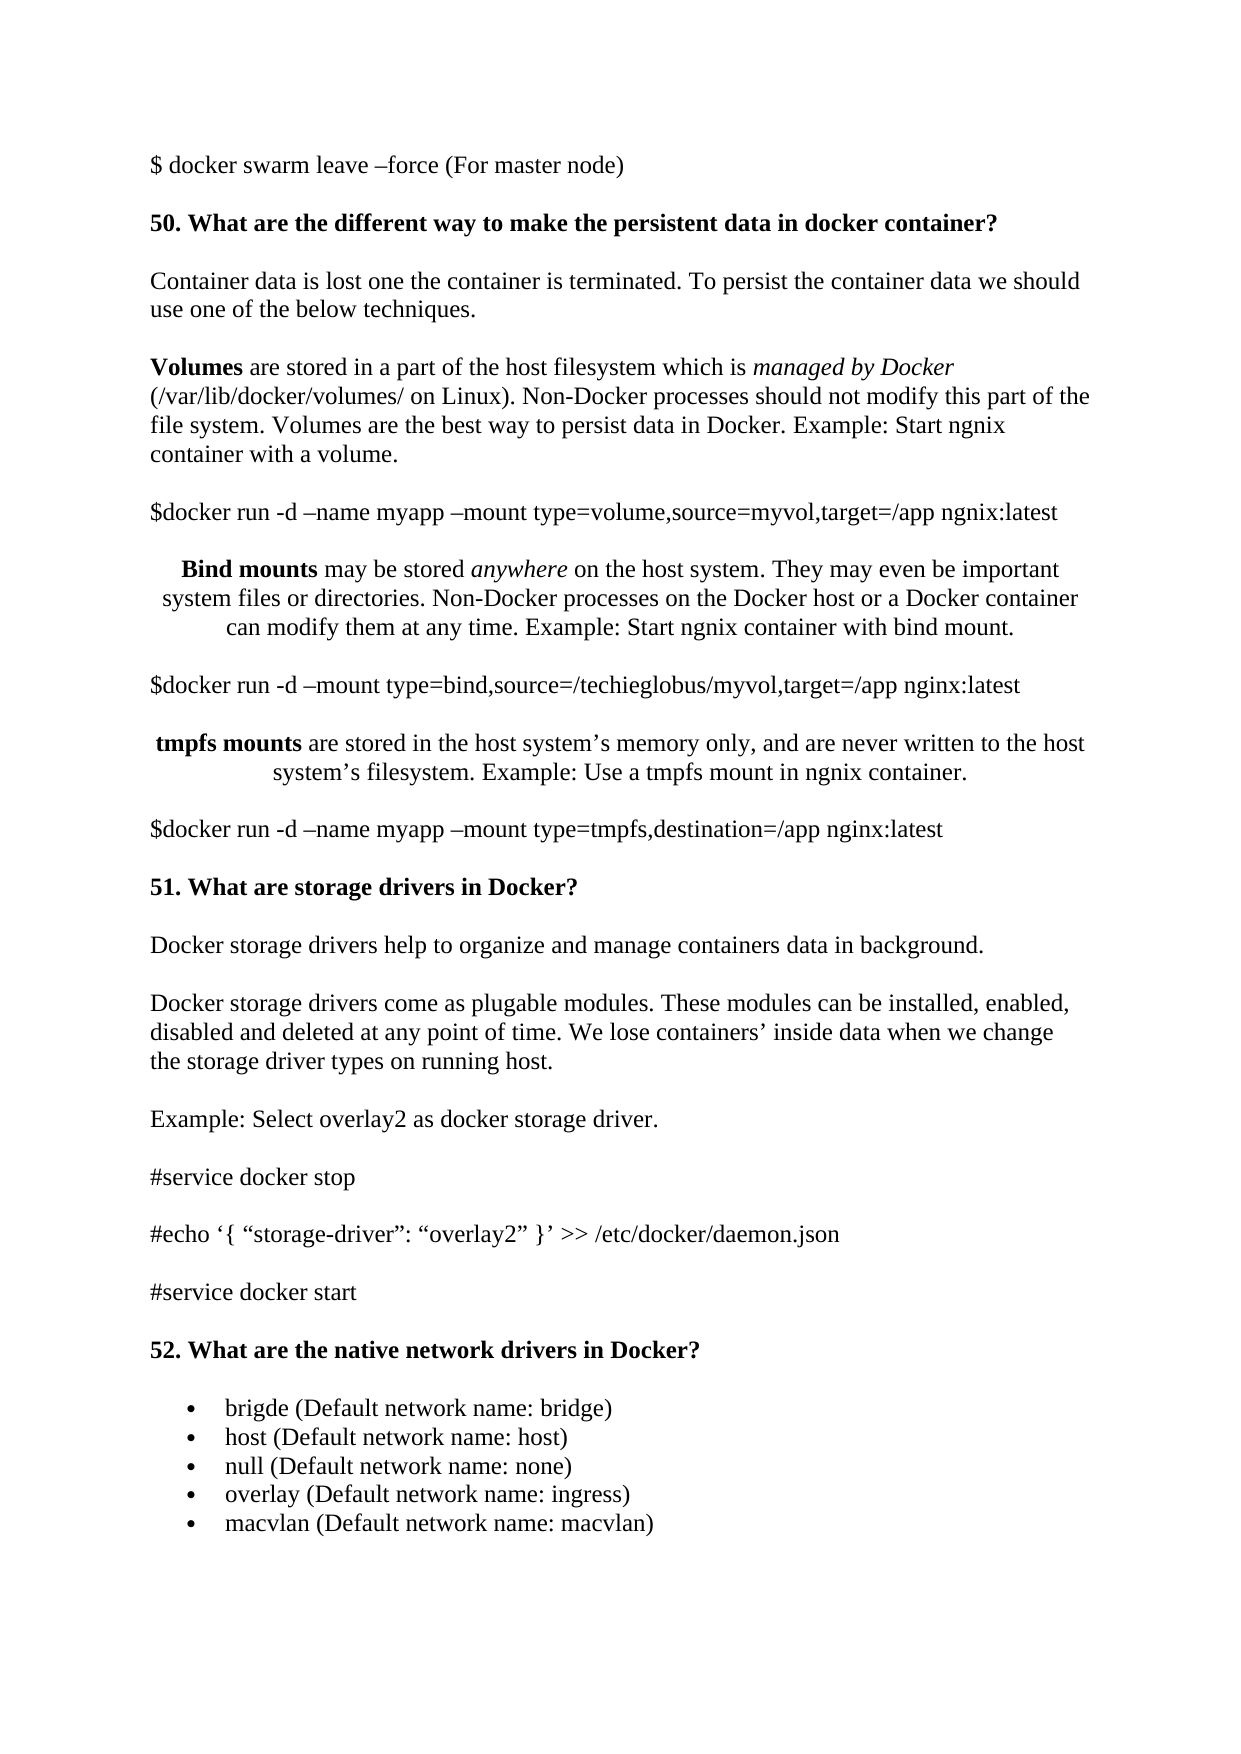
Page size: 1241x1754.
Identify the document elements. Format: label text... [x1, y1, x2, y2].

text 52. What are the native network drivers in Docker? [150, 1335, 1090, 1364]
list macvlan (Default network name: macvlan) [187, 1508, 1090, 1537]
list brigde (Default network name: bridge) [187, 1393, 1090, 1422]
list null (Default network name: none) [187, 1451, 1090, 1479]
text #echo ‘{ “storage-driver”: “overlay2” }’ >> /etc/docker/daemon.json [150, 1219, 1090, 1248]
text #service docker stop [150, 1162, 1090, 1190]
text 51. What are storage drivers in Docker? [150, 872, 1090, 901]
text #service docker start [150, 1277, 1090, 1306]
text Volumes are stored in a part of the host filesystem which is managed by Docker (/var/lib/docker/volumes/ on Linux). Non-Docker processes should not modify this part of the file system. Volumes are the best way to persist data in Docker. Example: Start ngnix container with a volume. [150, 352, 1090, 467]
text $docker run -d –mount type=bind,source=/techieglobus/myvol,target=/app nginx:latest [150, 670, 1090, 699]
text Docker storage drivers come as plugable modules. These modules can be installed, enabled, disabled and deleted at any point of time. We lose containers’ inside data when we change the storage driver types on running host. [150, 988, 1090, 1074]
text 50. What are the different way to make the persistent data in docker container? [150, 208, 1090, 237]
text Example: Select overlay2 as docker storage driver. [150, 1104, 1090, 1132]
text Container data is lost one the container is terminated. To persist the container data we should use one of the below techniques. [150, 266, 1090, 323]
text Bind mounts may be stored anywhere on the host system. They may even be important system files or directories. Non-Docker processes on the Docker host or a Docker container can modify them at any time. Example: Start ngnix container with bind mount. [150, 554, 1090, 641]
text Docker storage drivers help to organize and manage containers data in background. [150, 930, 1090, 959]
text $ docker swarm leave –force (For master node) [150, 150, 1090, 179]
text $docker run -d –name myapp –mount type=volume,source=myvol,target=/app ngnix:latest [150, 497, 1090, 525]
text $docker run -d –name myapp –mount type=tmpfs,destination=/app nginx:latest [150, 814, 1090, 843]
list host (Default network name: host) [187, 1422, 1090, 1451]
text tmpfs mounts are stored in the host system’s memory only, and are never written to the host system’s filesystem. Example: Use a tmpfs mount in ngnix container. [150, 728, 1090, 785]
list overlay (Default network name: ingress) [187, 1479, 1090, 1508]
